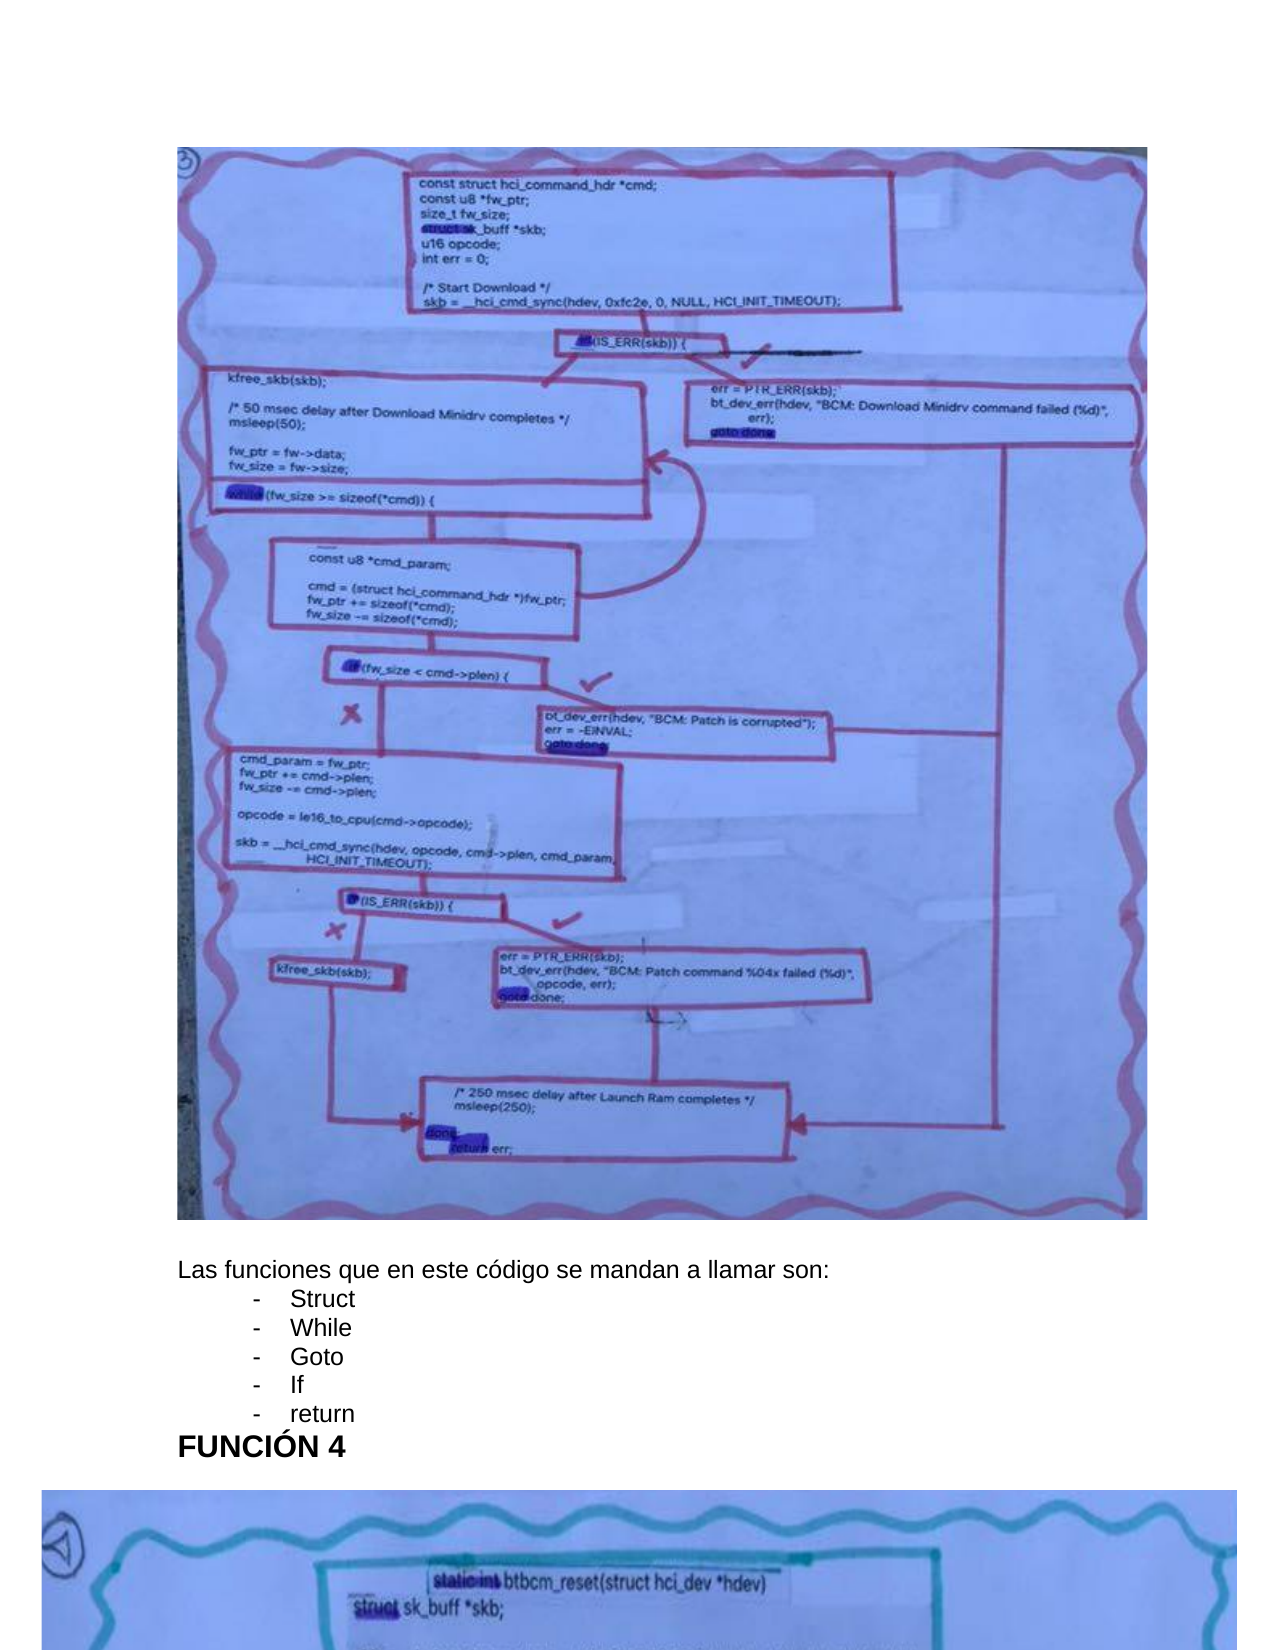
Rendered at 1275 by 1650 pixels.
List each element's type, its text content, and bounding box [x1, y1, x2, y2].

list While [252, 1313, 1098, 1342]
list If [252, 1371, 1098, 1399]
text Las funciones que en este código se mandan a llamar son: [177, 1256, 1098, 1284]
list return [252, 1399, 1098, 1428]
picture [41, 1490, 1237, 1650]
text FUNCIÓN 4 [177, 1428, 1098, 1464]
list Goto [252, 1342, 1098, 1371]
list Struct [252, 1284, 1098, 1313]
picture [177, 147, 1148, 1220]
